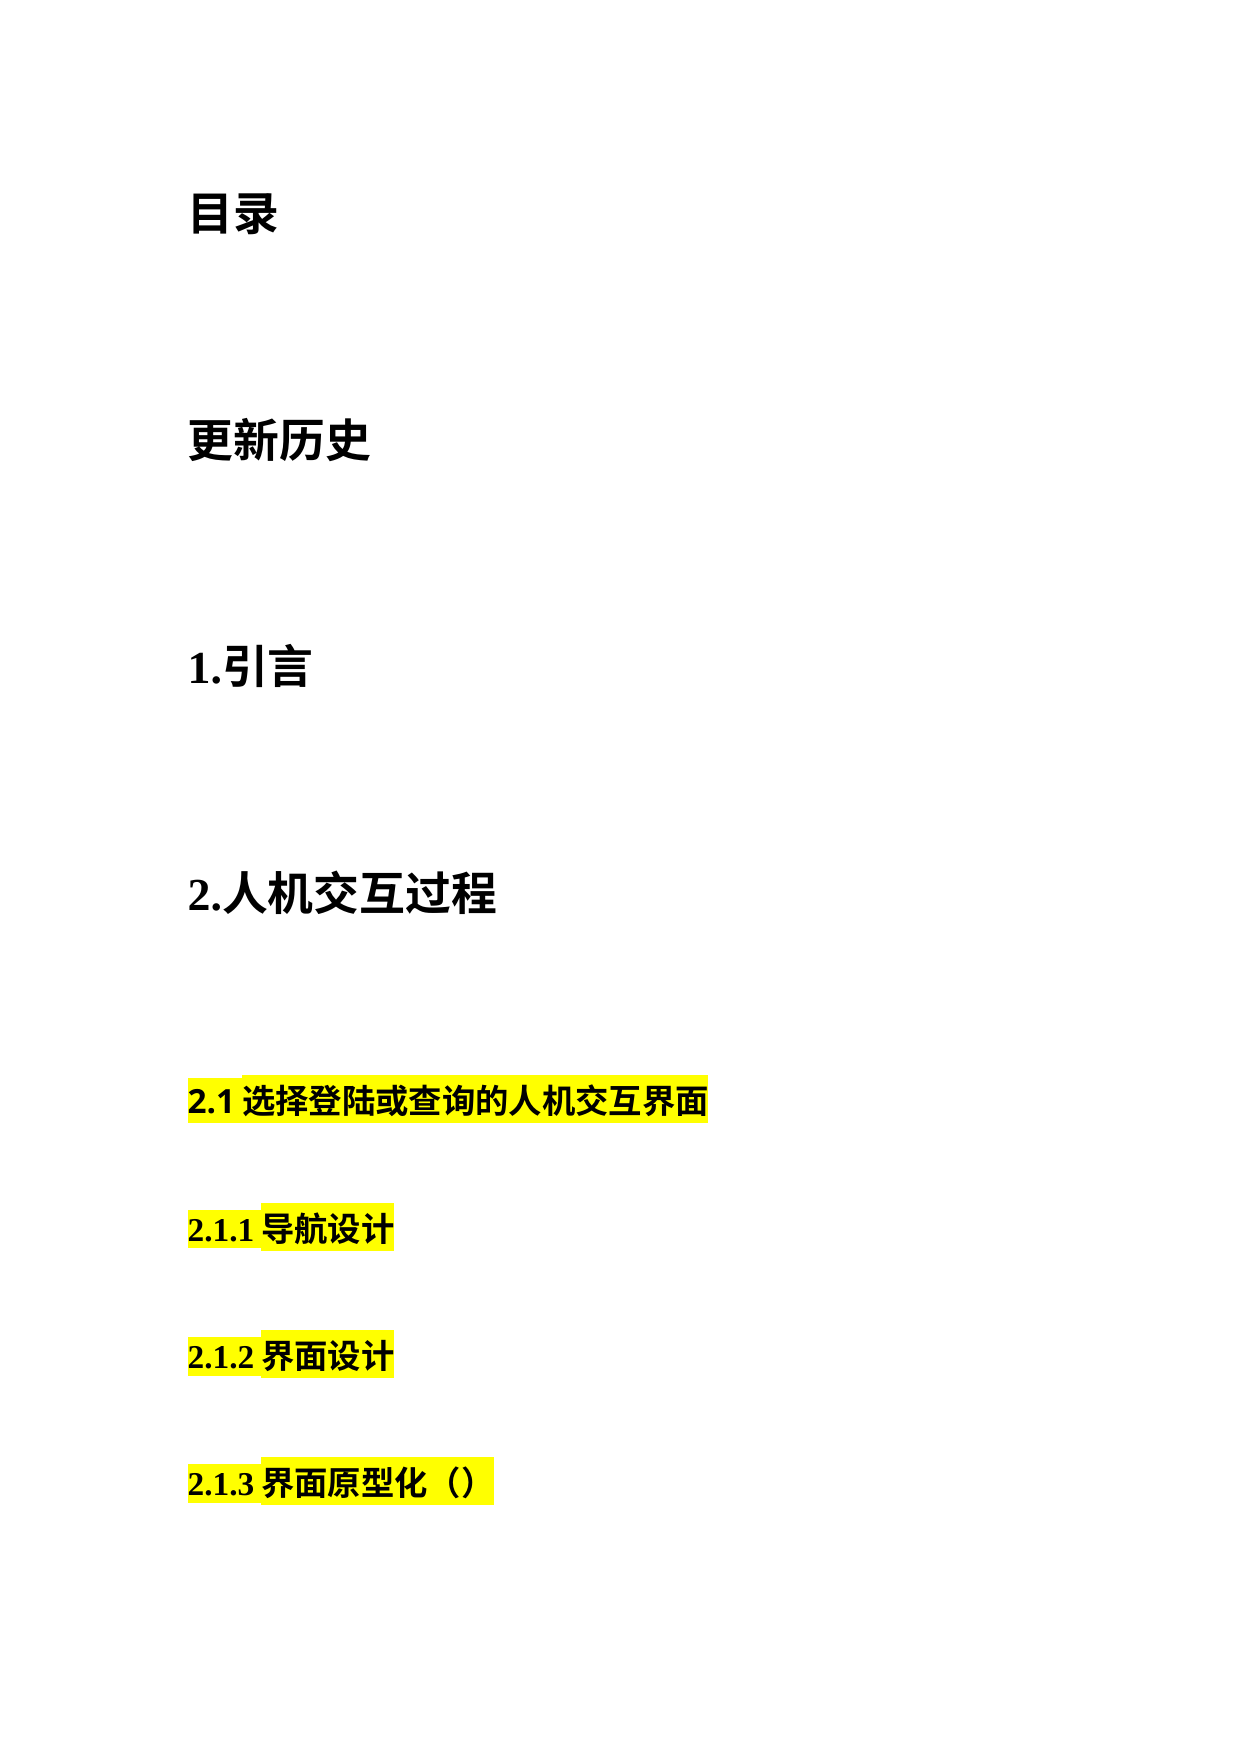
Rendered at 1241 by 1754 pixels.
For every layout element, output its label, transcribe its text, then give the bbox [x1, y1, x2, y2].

subtitle 2.1选择登陆或查询的人机交互界面 [187, 1067, 1053, 1132]
subtitle 更新历史 [187, 388, 1053, 486]
subtitle 目录 [187, 162, 1053, 259]
subtitle 2.1.2界面设计 [187, 1321, 1053, 1386]
subtitle 2.人机交互过程 [187, 841, 1053, 939]
subtitle 2.1.3界面原型化（） [187, 1448, 1053, 1513]
subtitle 2.1.1导航设计 [187, 1194, 1053, 1259]
subtitle 1.引言 [187, 615, 1053, 712]
